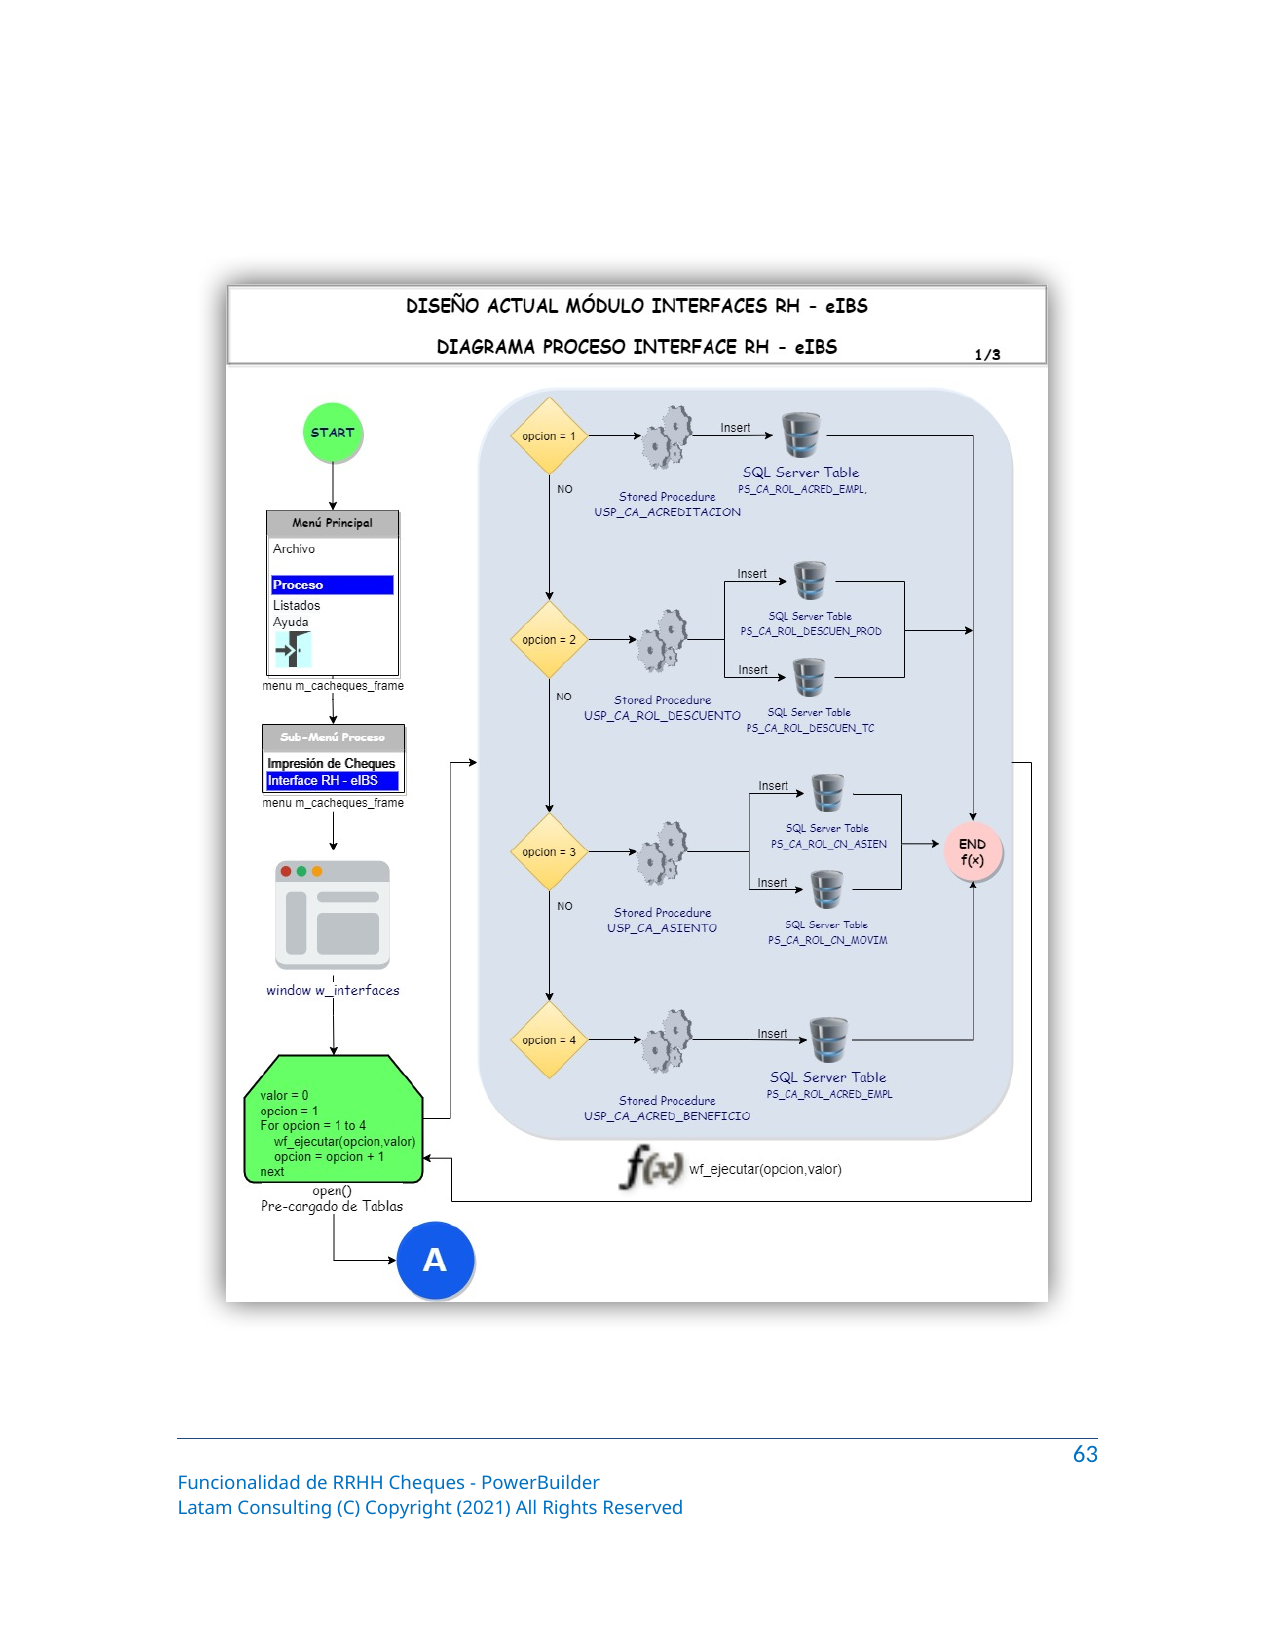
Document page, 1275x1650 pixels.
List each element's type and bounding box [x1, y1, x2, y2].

picture [226, 284, 1048, 1302]
